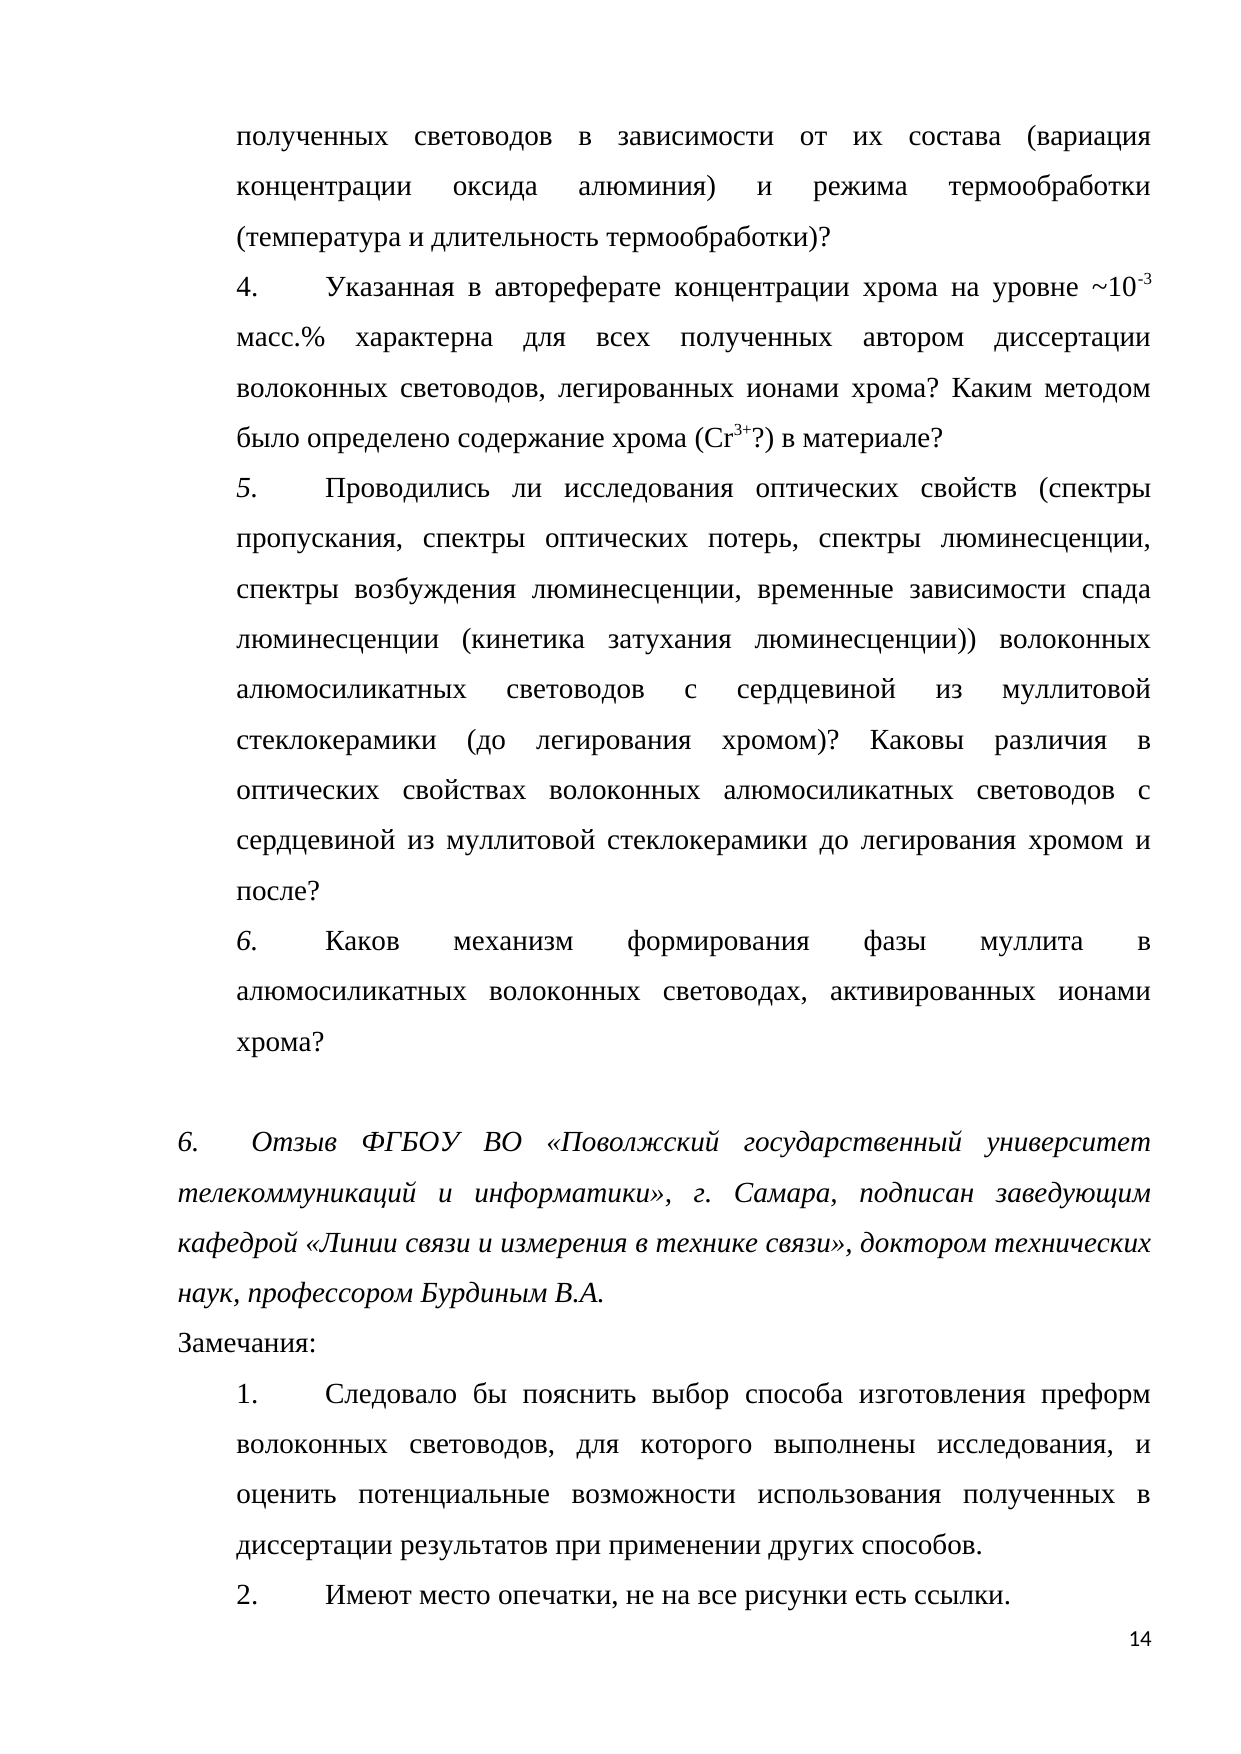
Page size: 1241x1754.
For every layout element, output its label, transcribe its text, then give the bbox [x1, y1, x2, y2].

list Указанная в автореферате концентрации хрома на уровне ~10-3 масс.% характерна для всех полученных автором диссертации волоконных световодов, легированных ионами хрома? Каким методом было определено содержание хрома (Cr3+?) в материале? [236, 269, 1152, 453]
list Следовало бы пояснить выбор способа изготовления преформ волоконных световодов, для которого выполнены исследования, и оценить потенциальные возможности использования полученных в диссертации результатов при применении других способов. [236, 1376, 1152, 1560]
list Отзыв ФГБОУ ВО «Поволжский государственный университет телекоммуникаций и информатики», г. Самара, подписан заведующим кафедрой «Линии связи и измерения в технике связи», доктором технических наук, профессором Бурдиным В.А. [177, 1124, 1152, 1309]
list Проводились ли исследования оптических свойств (спектры пропускания, спектры оптических потерь, спектры люминесценции, спектры возбуждения люминесценции, временные зависимости спада люминесценции (кинетика затухания люминесценции)) волоконных алюмосиликатных световодов с сердцевиной из муллитовой стеклокерамики (до легирования хромом)? Каковы различия в оптических свойствах волоконных алюмосиликатных световодов с сердцевиной из муллитовой стеклокерамики до легирования хромом и после? [236, 470, 1152, 906]
list Каков механизм формирования фазы муллита в алюмосиликатных волоконных световодах, активированных ионами хрома? [236, 923, 1152, 1057]
list Замечания: [177, 1326, 1152, 1359]
list Имеют место опечатки, не на все рисунки есть ссылки. [236, 1577, 1152, 1611]
